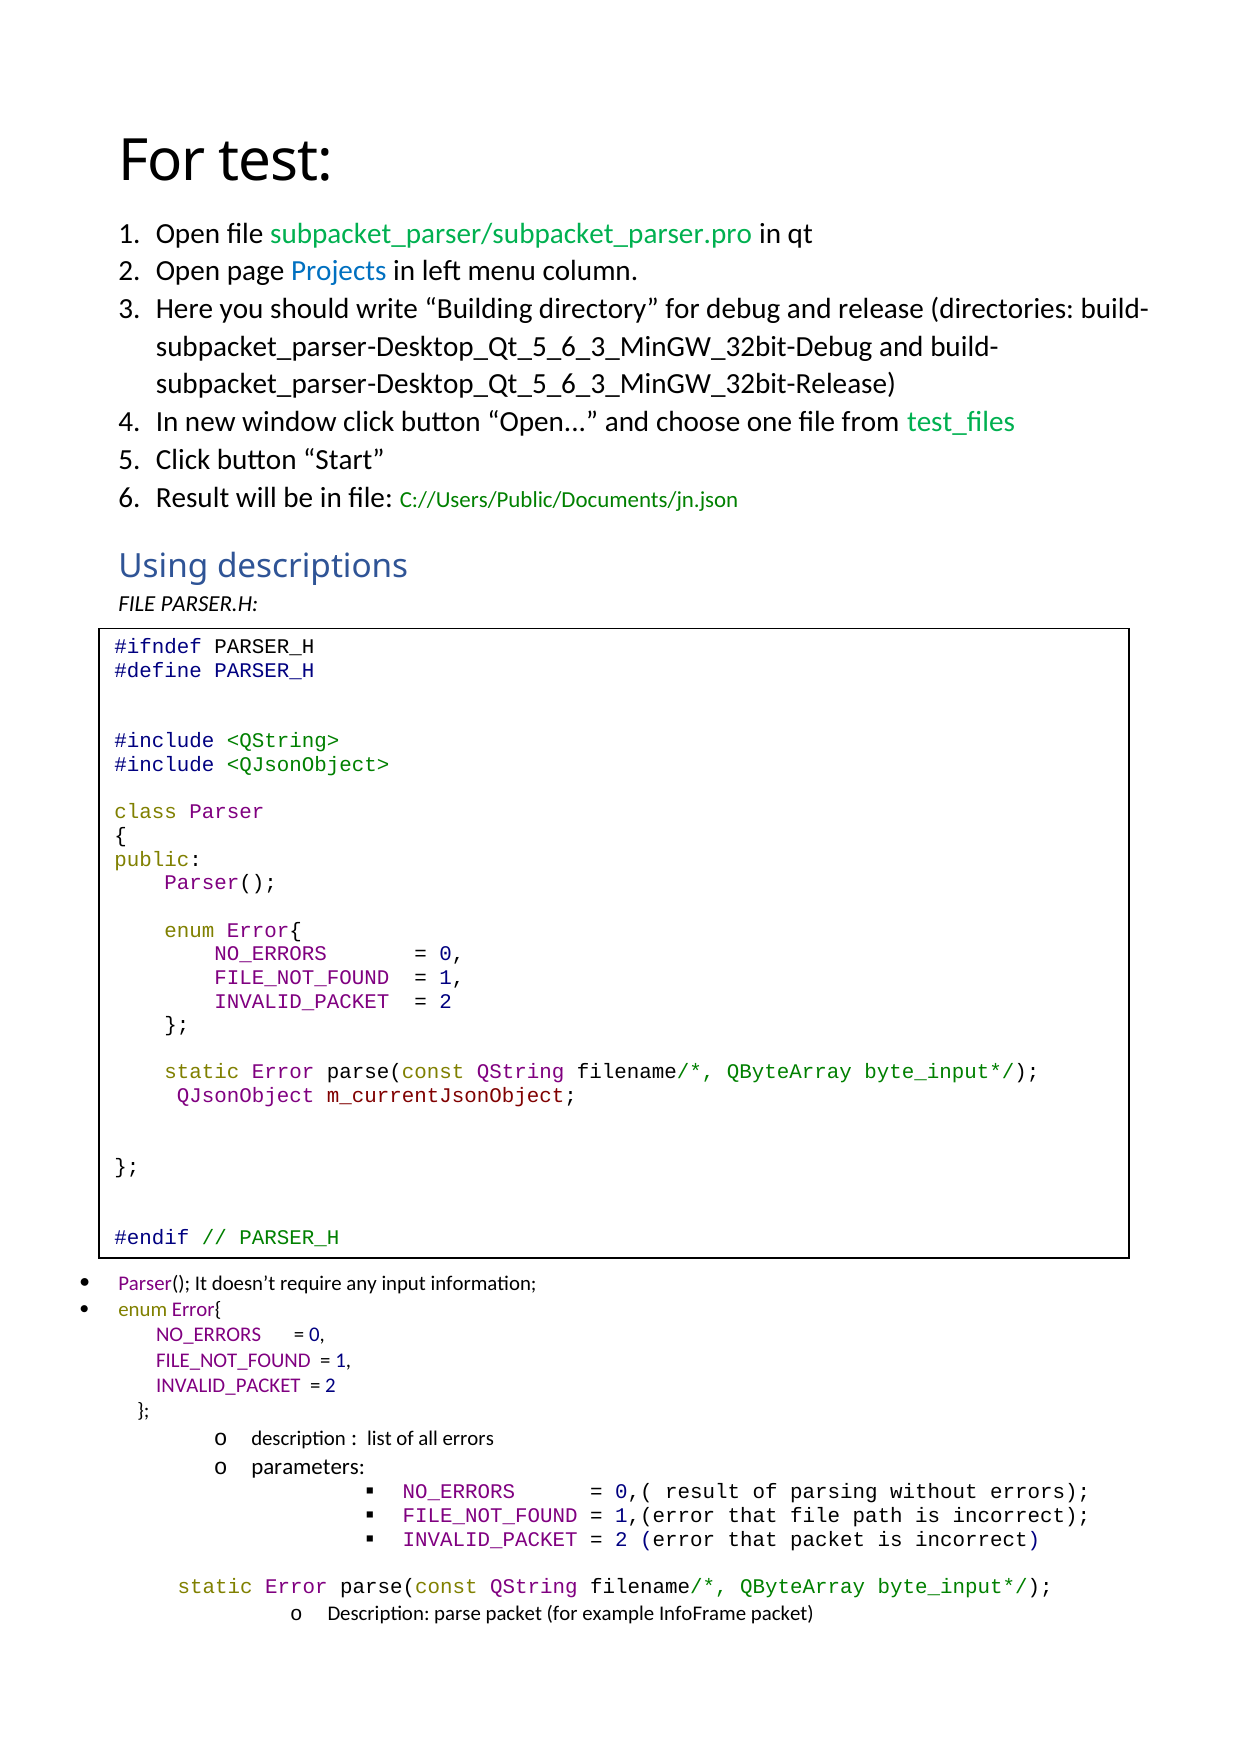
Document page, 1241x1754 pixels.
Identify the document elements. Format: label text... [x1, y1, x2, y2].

list Here you should write “Building directory” for debug and release (directories: build- subpacket_parser-Desktop_Qt_5_6_3_MinGW_32bit-Debug and build- subpacket_parser-Desktop_Qt_5_6_3_MinGW_32bit-Release) [118, 290, 1152, 401]
list description : list of all errors [213, 1423, 1152, 1452]
list In new window click button “Open...” and choose one file from test_files [118, 403, 1152, 439]
list INVALID_PACKET = 2 [118, 1372, 1152, 1398]
list Click button “Start” [118, 441, 1152, 477]
list parameters: [213, 1452, 1152, 1481]
subtitle File parser.h: [118, 589, 1152, 618]
list Parser(); It doesn’t require any input information; [81, 619, 1152, 1296]
list Open file subpacket_parser/subpacket_parser.pro in qt [118, 215, 1152, 250]
list NO_ERRORS = 0, [118, 1321, 1152, 1347]
list }; [118, 1398, 1152, 1423]
list INVALID_PACKET = 2 (error that packet is incorrect) [365, 1529, 1152, 1552]
list Result will be in file: C://Users/Public/Documents/jn.json [118, 479, 1152, 514]
list FILE_NOT_FOUND = 1,(error that file path is incorrect); [365, 1505, 1152, 1529]
text static Error parse(const QString filename/*, QByteArray byte_input*/); [177, 1576, 1152, 1600]
text For test: [118, 118, 1152, 198]
list NO_ERRORS = 0,( result of parsing without errors); [365, 1481, 1152, 1505]
list Description: parse packet (for example InfoFrame packet) [290, 1600, 1152, 1626]
list enum Error{ [81, 1296, 1152, 1321]
list FILE_NOT_FOUND = 1, [118, 1347, 1152, 1372]
subtitle Using descriptions [118, 541, 1152, 587]
list Open page Projects in left menu column. [118, 252, 1152, 288]
